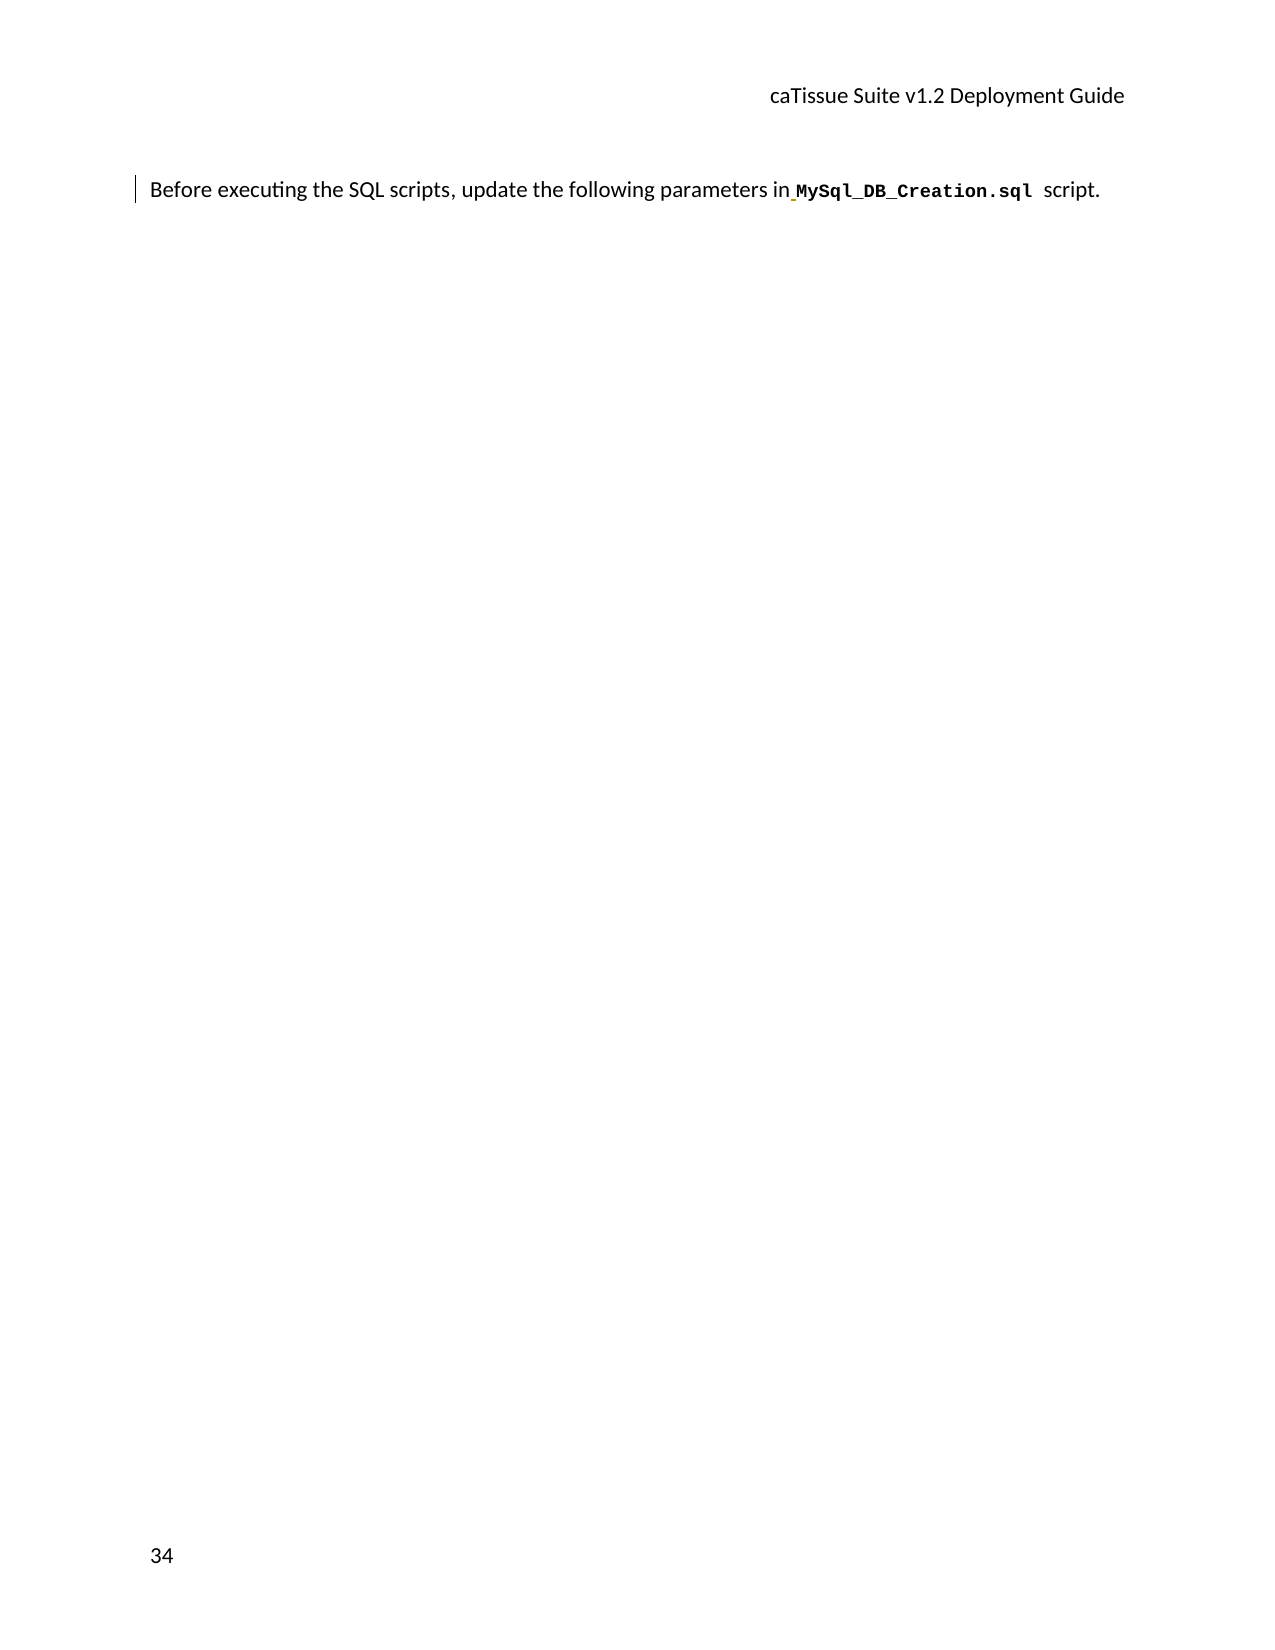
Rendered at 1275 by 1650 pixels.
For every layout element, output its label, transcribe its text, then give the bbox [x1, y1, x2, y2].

text Before executing the SQL scripts, update the following parameters inMySql_DB_Creation.sql script.Table : MySQL Database Creation Parameters [150, 175, 1125, 203]
